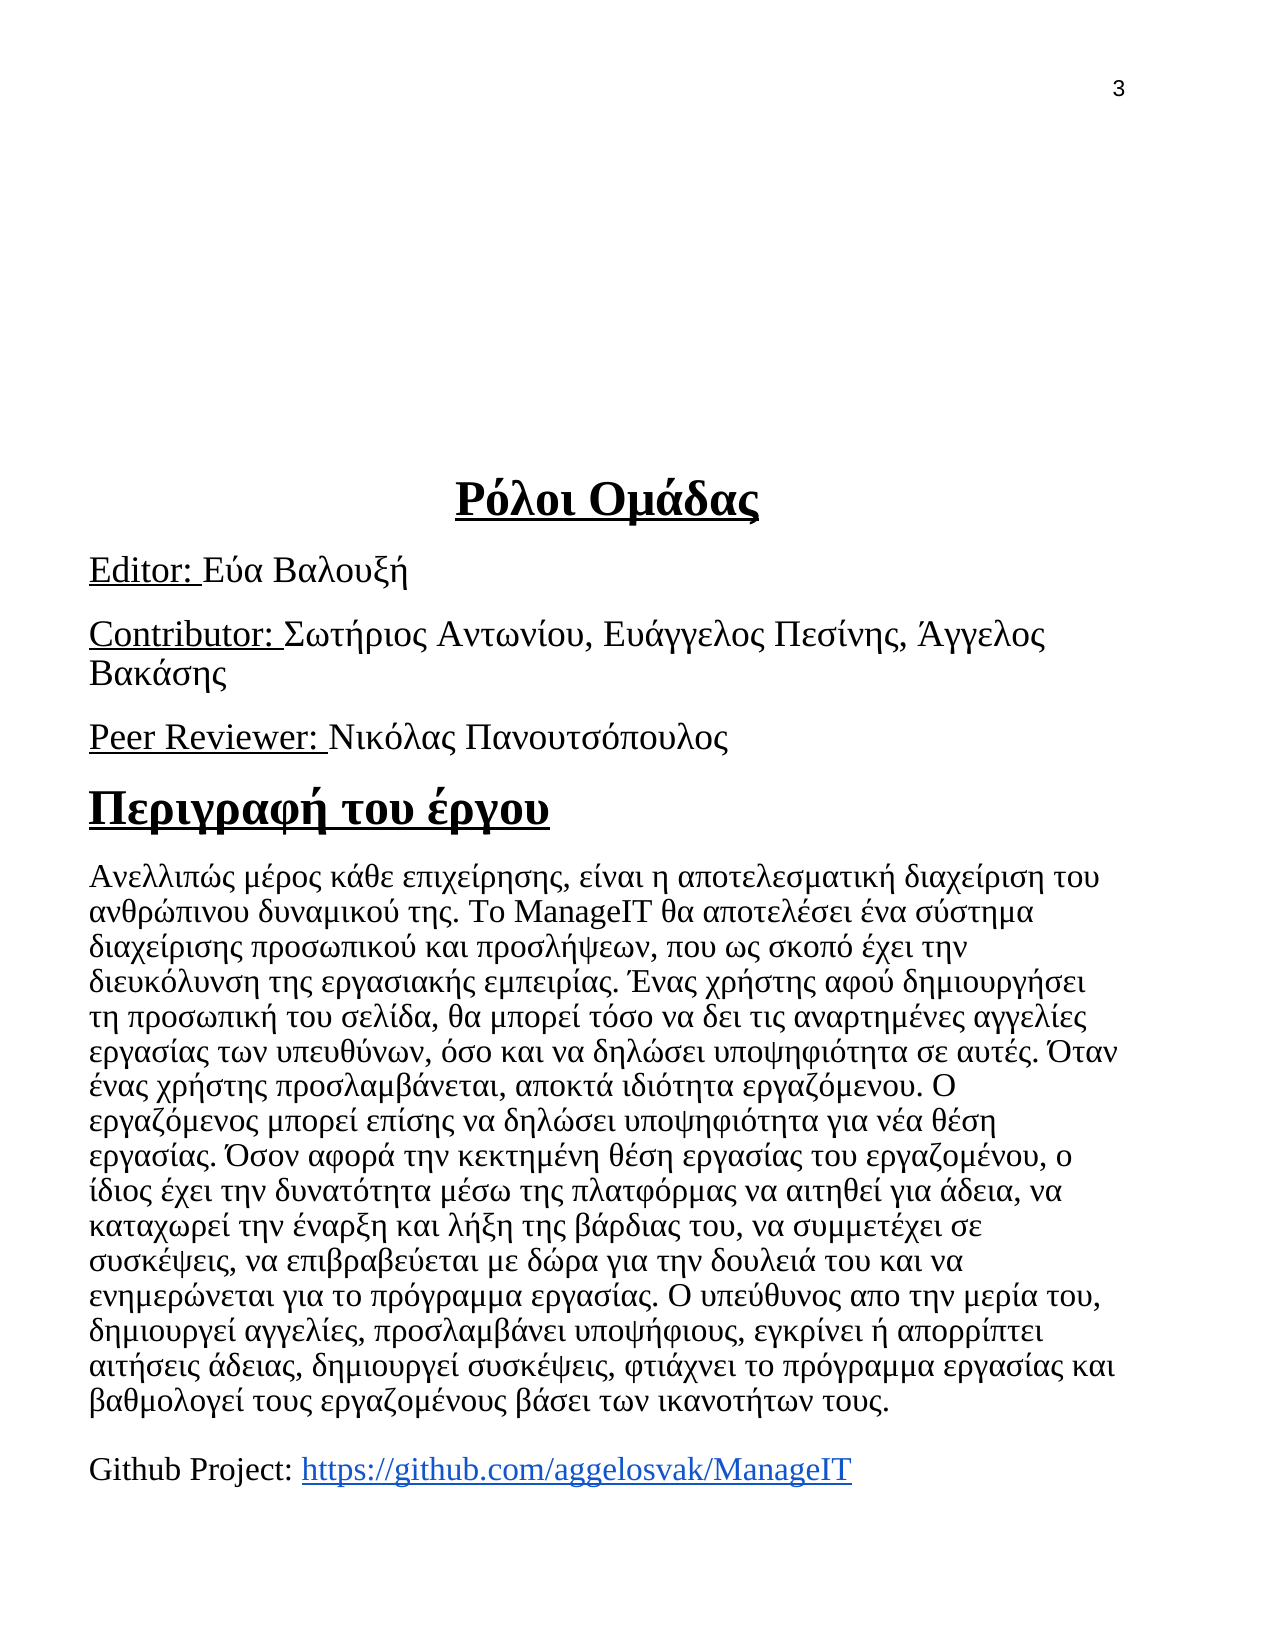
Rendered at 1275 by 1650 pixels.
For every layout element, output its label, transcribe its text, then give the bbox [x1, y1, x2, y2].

title Peer Reviewer: Νικόλας Πανουτσόπουλος [88, 718, 1125, 758]
title Ανελλιπώς μέρος κάθε επιχείρησης, είναι η αποτελεσματική διαχείριση του ανθρώπινου δυναμικού της. Το ManageIT θα αποτελέσει ένα σύστημα διαχείρισης προσωπικού και προσλήψεων, που ως σκοπό έχει την διευκόλυνση της εργασιακής εμπειρίας. Ένας χρήστης αφού δημιουργήσει τη προσωπική του σελίδα, θα μπορεί τόσο να δει τις αναρτημένες αγγελίες εργασίας των υπευθύνων, όσο και να δηλώσει υποψηφιότητα σε αυτές. Όταν ένας χρήστης προσλαμβάνεται, αποκτά ιδιότητα εργαζόμενου. Ο εργαζόμενος μπορεί επίσης να δηλώσει υποψηφιότητα για νέα θέση εργασίας. Όσον αφορά την κεκτημένη θέση εργασίας του εργαζομένου, ο ίδιος έχει την δυνατότητα μέσω της πλατφόρμας να αιτηθεί για άδεια, να καταχωρεί την έναρξη και λήξη της βάρδιας του, να συμμετέχει σε συσκέψεις, να επιβραβεύεται με δώρα για την δουλειά του και να ενημερώνεται για το πρόγραμμα εργασίας. Ο υπεύθυνος απο την μερία του, δημιουργεί αγγελίες, προσλαμβάνει υποψήφιους, εγκρίνει ή απορρίπτει αιτήσεις άδειας, δημιουργεί συσκέψεις, φτιάχνει το πρόγραμμα εργασίας και βαθμολογεί τους εργαζομένους βάσει των ικανοτήτων τους. Github Project: https://github.com/aggelosvak/ManageIT [88, 860, 1125, 1488]
title Περιγραφή του έργου [88, 783, 1125, 835]
title Contributor: Σωτήριος Αντωνίου, Ευάγγελος Πεσίνης, Άγγελος Βακάσης [88, 615, 1125, 693]
title Editor: Εύα Βαλουξή [88, 551, 1125, 590]
title Ρόλοι Ομάδας [88, 473, 1125, 526]
